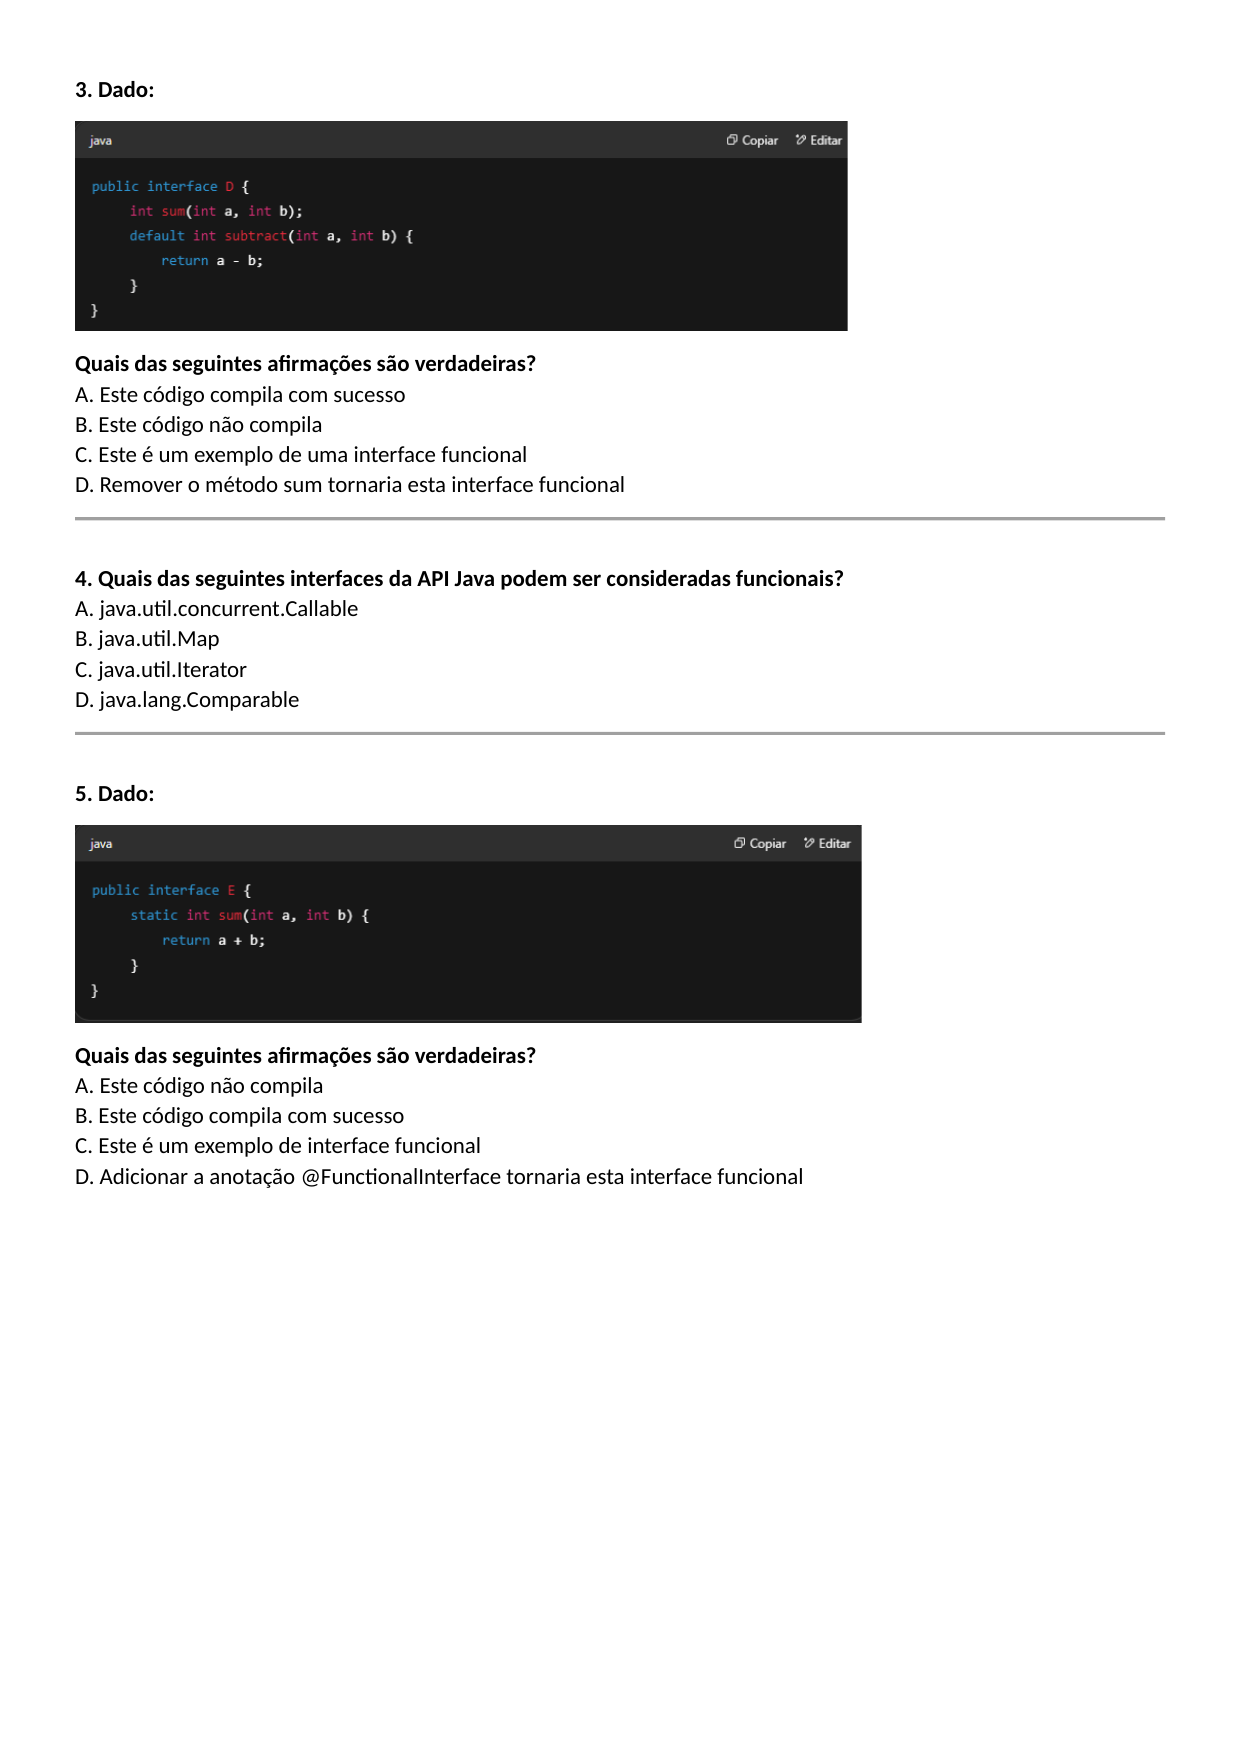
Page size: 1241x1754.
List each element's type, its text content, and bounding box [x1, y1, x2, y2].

text Quais das seguintes afirmações são verdadeiras? A. Este código não compila B. Este código compila com sucesso C. Este é um exemplo de interface funcional D. Adicionar a anotação @FunctionalInterface tornaria esta interface funcional [75, 1041, 1165, 1190]
text 4. Quais das seguintes interfaces da API Java podem ser consideradas funcionais? A. java.util.concurrent.Callable B. java.util.Map C. java.util.Iterator D. java.lang.Comparable [75, 564, 1165, 713]
picture [75, 121, 848, 331]
text 3. Dado: [75, 75, 1165, 103]
text 5. Dado: [75, 779, 1165, 807]
text Quais das seguintes afirmações são verdadeiras? A. Este código compila com sucesso B. Este código não compila C. Este é um exemplo de uma interface funcional D. Remover o método sum tornaria esta interface funcional [75, 349, 1165, 498]
picture [75, 825, 862, 1023]
